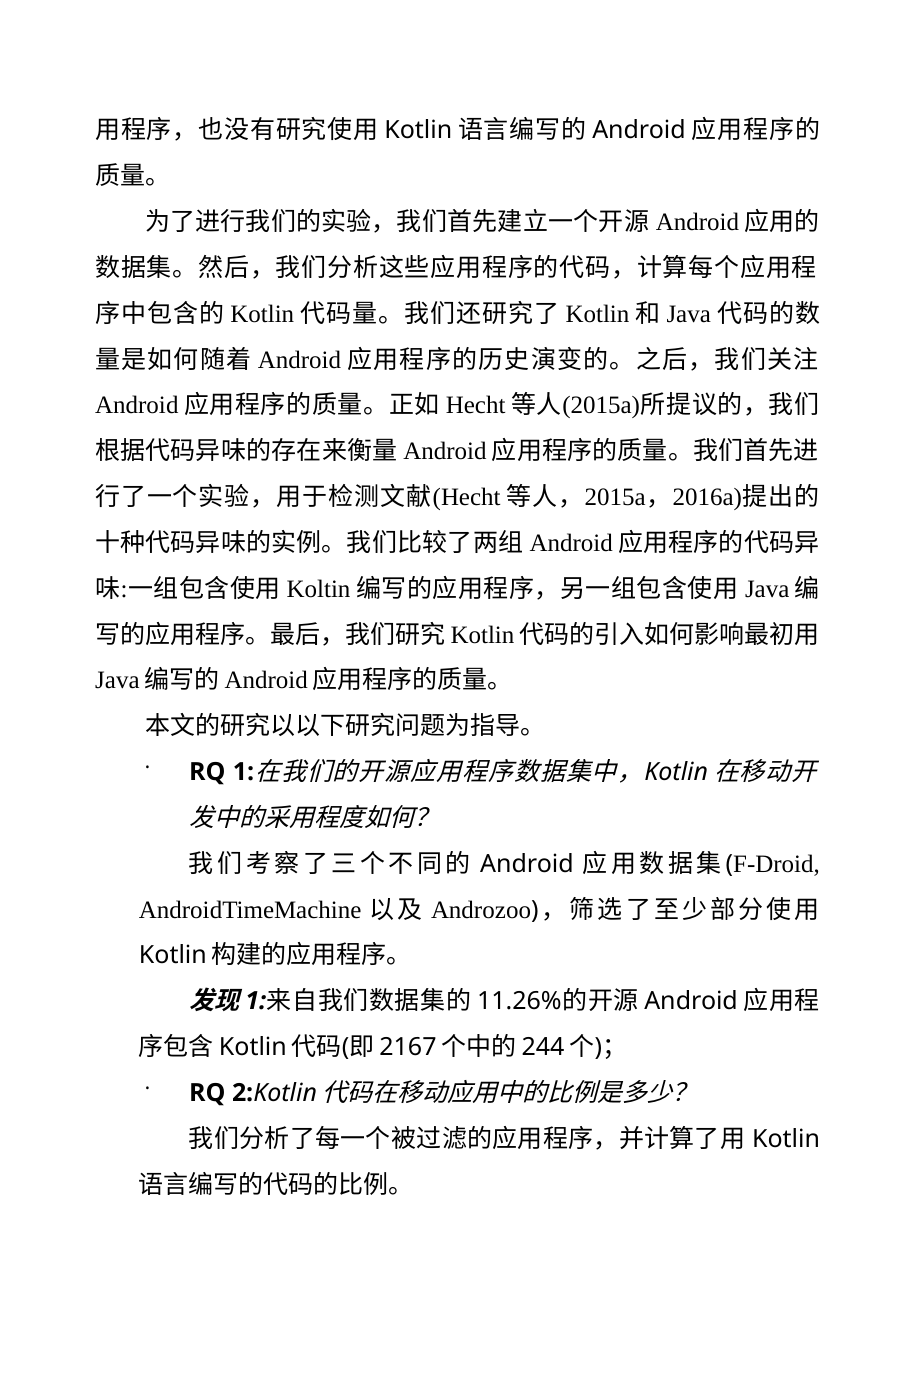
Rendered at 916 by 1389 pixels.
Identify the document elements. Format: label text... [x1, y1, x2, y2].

text 我们分析了每一个被过滤的应用程序，并计算了用Kotlin语言编写的代码的比例。 [139, 1111, 820, 1202]
text 我们考察了三个不同的Android应用数据集(F-Droid, AndroidTimeMachine以及Androzoo)，筛选了至少部分使用Kotlin构建的应用程序。 [139, 836, 820, 973]
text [95, 102, 820, 194]
text 为了进行我们的实验，我们首先建立一个开源Android应用的数据集。然后，我们分析这些应用程序的代码，计算每个应用程序中包含的Kotlin代码量。我们还研究了Kotlin和Java代码的数量是如何随着Android应用程序的历史演变的。之后，我们关注Android应用程序的质量。正如Hecht等人(2015a)所提议的，我们根据代码异味的存在来衡量Android应用程序的质量。我们首先进行了一个实验，用于检测文献(Hecht等人，2015a，2016a)提出的十种代码异味的实例。我们比较了两组Android应用程序的代码异味:一组包含使用Koltin编写的应用程序，另一组包含使用Java编写的应用程序。最后，我们研究Kotlin代码的引入如何影响最初用Java编写的Android应用程序的质量。 [95, 194, 820, 698]
list RQ 2:Kotlin代码在移动应用中的比例是多少？ [145, 1065, 820, 1111]
list RQ 1:在我们的开源应用程序数据集中，Kotlin在移动开发中的采用程度如何？ [145, 744, 820, 836]
text 本文的研究以以下研究问题为指导。 [95, 698, 820, 744]
text 发现1:来自我们数据集的11.26%的开源Android应用程序包含Kotlin代码(即2167个中的244个)； [139, 973, 820, 1065]
